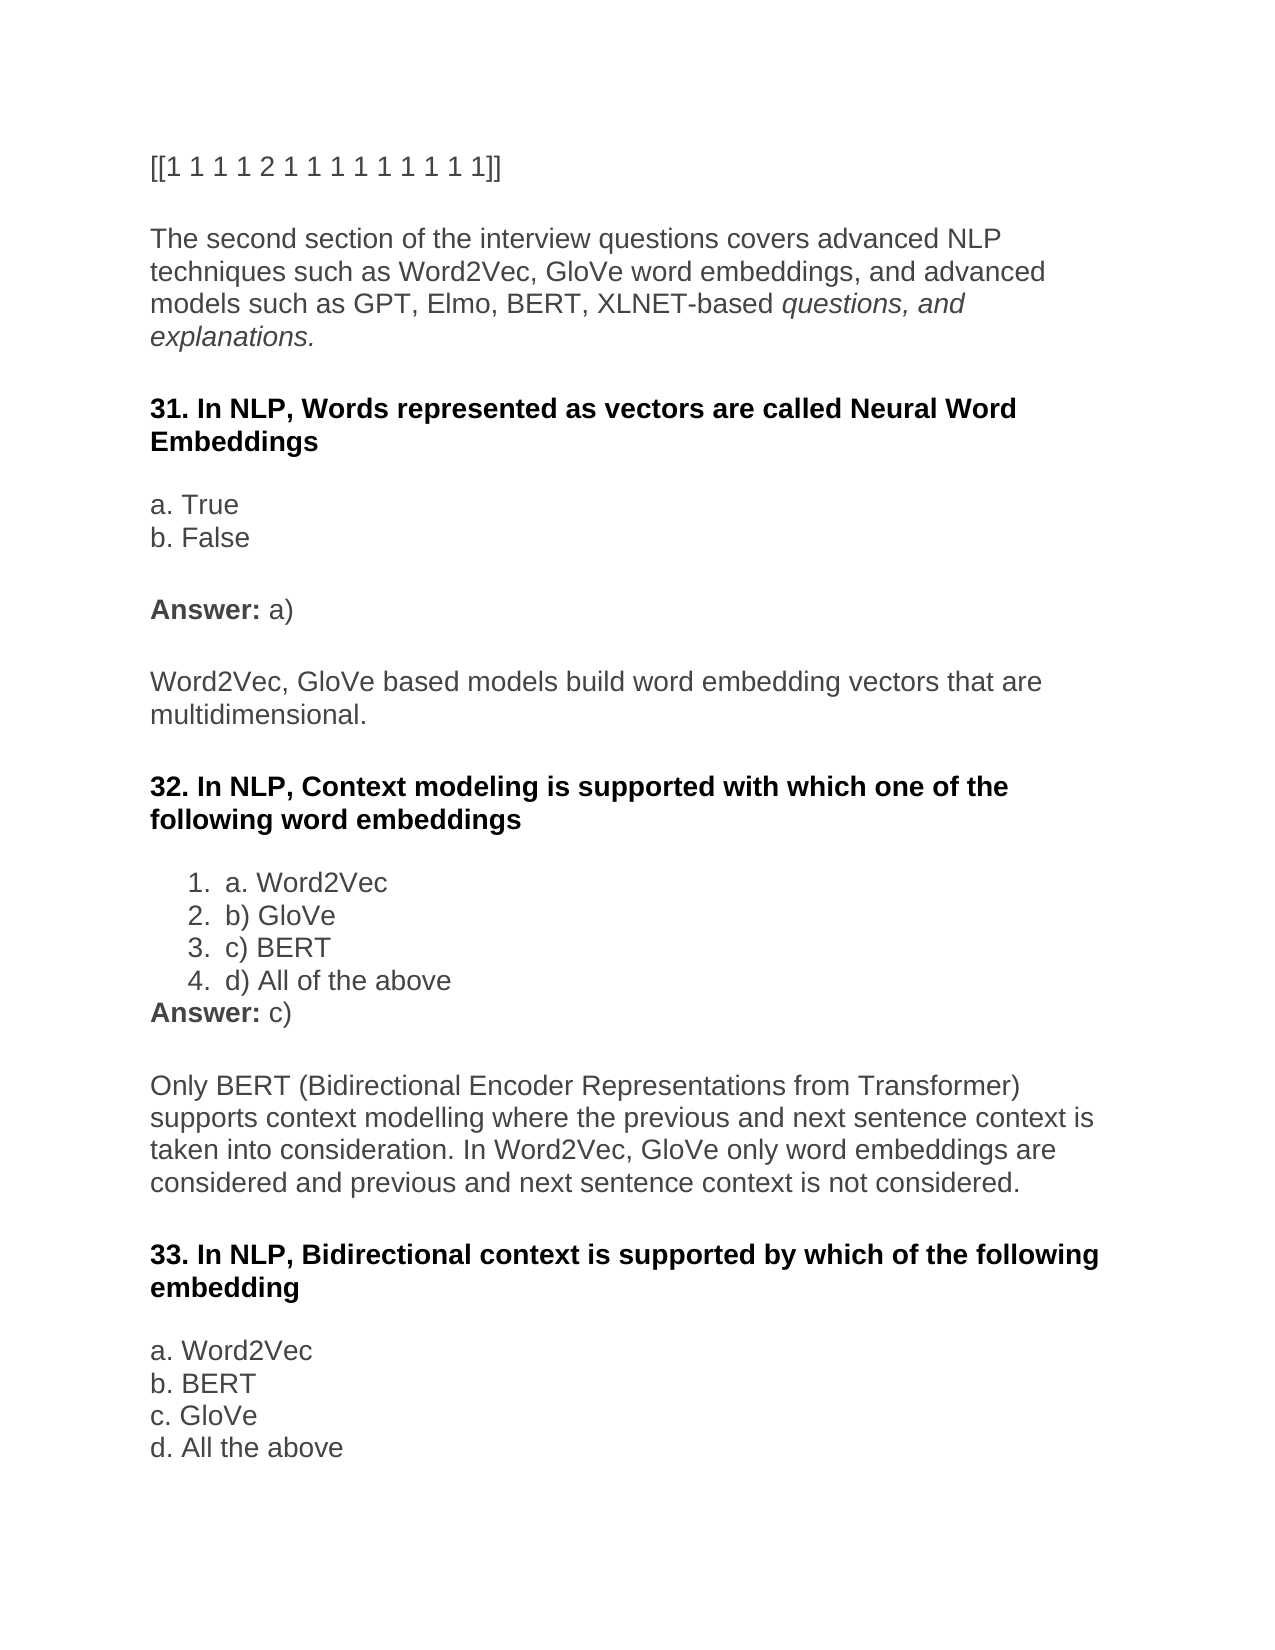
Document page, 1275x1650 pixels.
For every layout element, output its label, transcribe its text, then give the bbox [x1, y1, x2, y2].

text [[1 1 1 1 2 1 1 1 1 1 1 1 1 1]] [150, 150, 1125, 182]
text a. Word2Vec b. BERT c. GloVe d. All the above [150, 1334, 1125, 1464]
text 33. In NLP, Bidirectional context is supported by which of the following embedding [150, 1238, 1125, 1303]
text The second section of the interview questions covers advanced NLP techniques such as Word2Vec, GloVe word embeddings, and advanced models such as GPT, Elmo, BERT, XLNET-based questions, and explanations. [150, 222, 1125, 352]
text Only BERT (Bidirectional Encoder Representations from Transformer) supports context modelling where the previous and next sentence context is taken into consideration. In Word2Vec, GloVe only word embeddings are considered and previous and next sentence context is not considered. [150, 1068, 1125, 1198]
text 31. In NLP, Words represented as vectors are called Neural Word Embeddings [150, 392, 1125, 457]
text a. True b. False [150, 488, 1125, 553]
list b) GloVe [187, 899, 1125, 931]
text 32. In NLP, Context modeling is supported with which one of the following word embeddings [150, 770, 1125, 835]
text Answer: c) [150, 996, 1125, 1028]
text Answer: a) [150, 593, 1125, 625]
list d) All of the above [187, 964, 1125, 996]
list c) BERT [187, 931, 1125, 964]
text Word2Vec, GloVe based models build word embedding vectors that are multidimensional. [150, 665, 1125, 730]
list a. Word2Vec [187, 866, 1125, 899]
